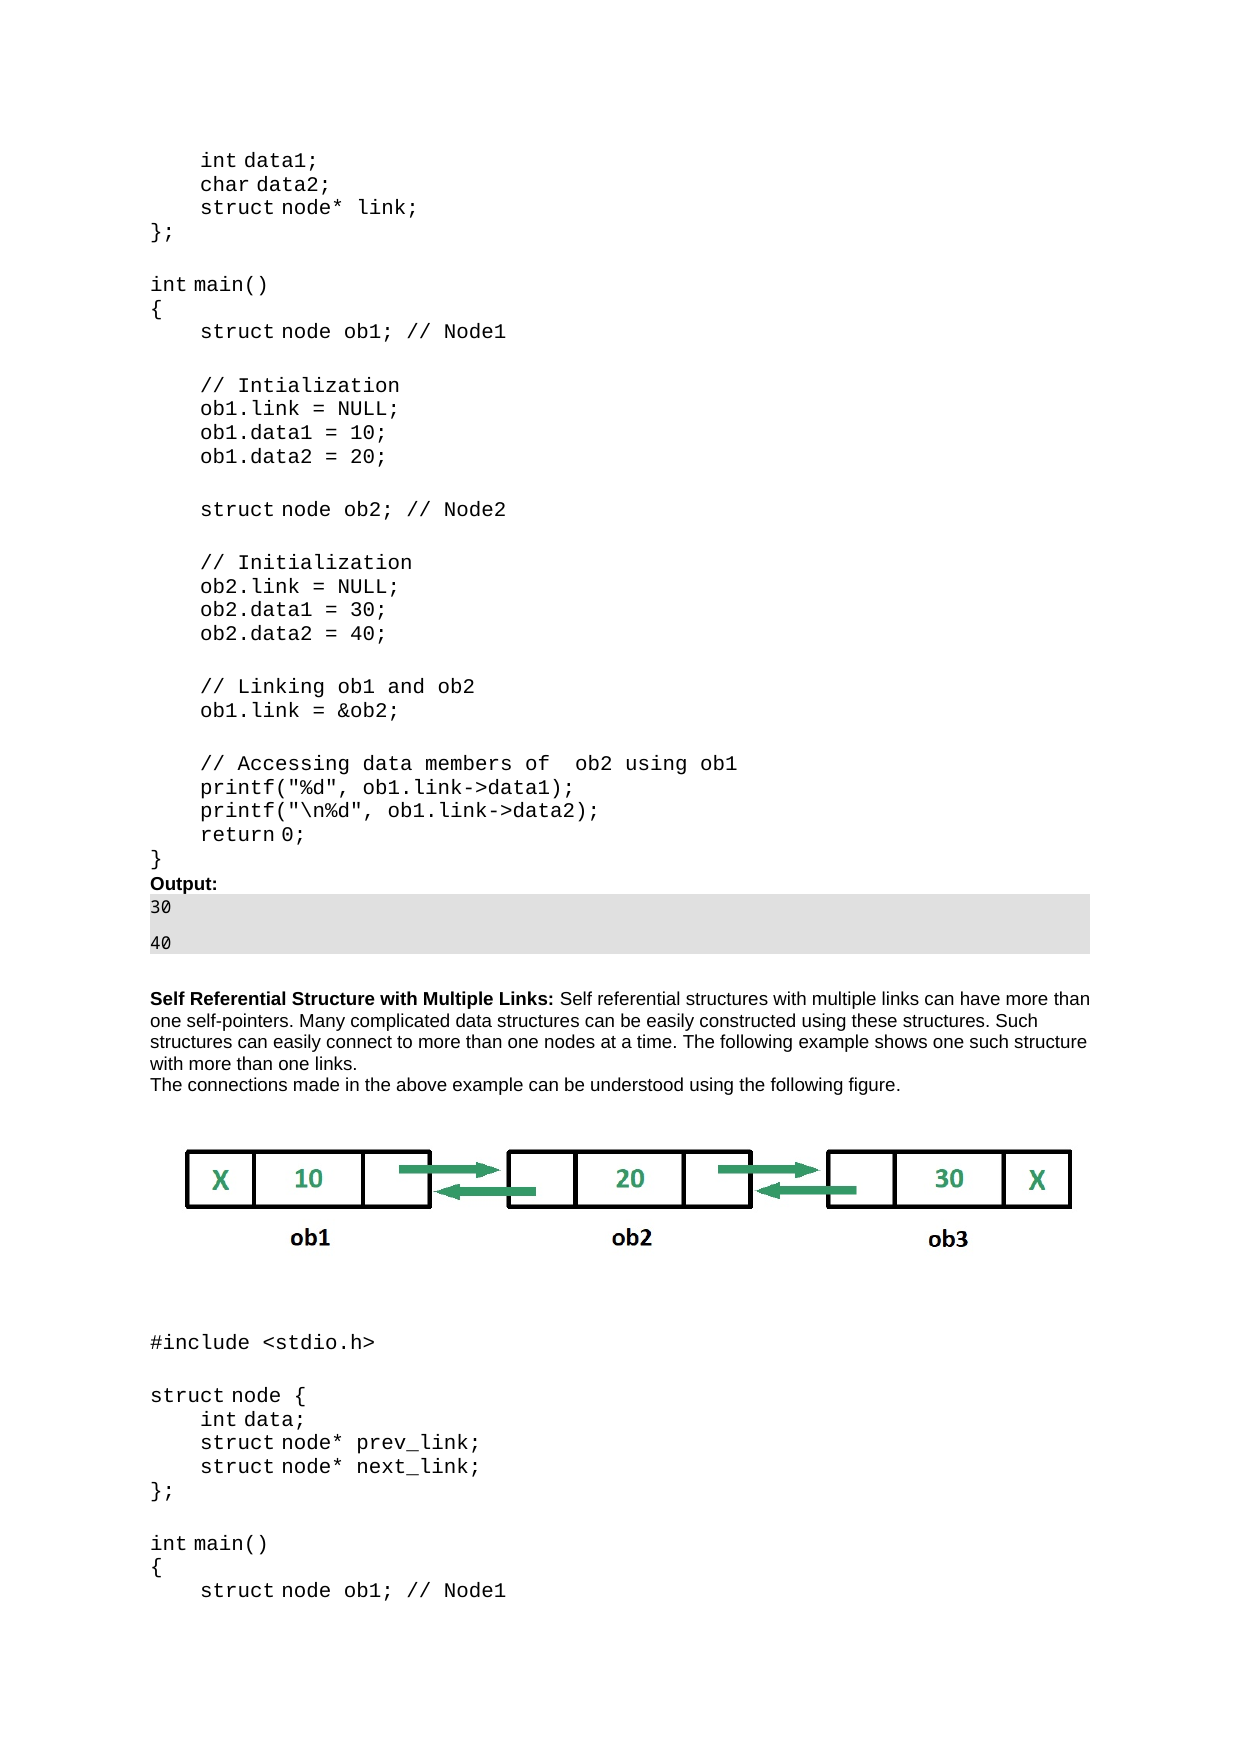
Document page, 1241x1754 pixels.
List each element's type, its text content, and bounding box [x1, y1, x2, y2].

text 40 [150, 930, 1090, 954]
picture [150, 1095, 1114, 1297]
text Self Referential Structure with Multiple Links: Self referential structures with multiple links can have more than one self-pointers. Many complicated data structures can be easily constructed using these structures. Such structures can easily connect to more than one nodes at a time. The following example shows one such structure with more than one links. [150, 966, 1090, 1074]
text 30 [150, 894, 1090, 918]
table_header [150, 1308, 862, 1604]
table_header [150, 150, 862, 871]
text The connections made in the above example can be understood using the following figure. [150, 1074, 1090, 1095]
text Output: [150, 871, 1090, 894]
